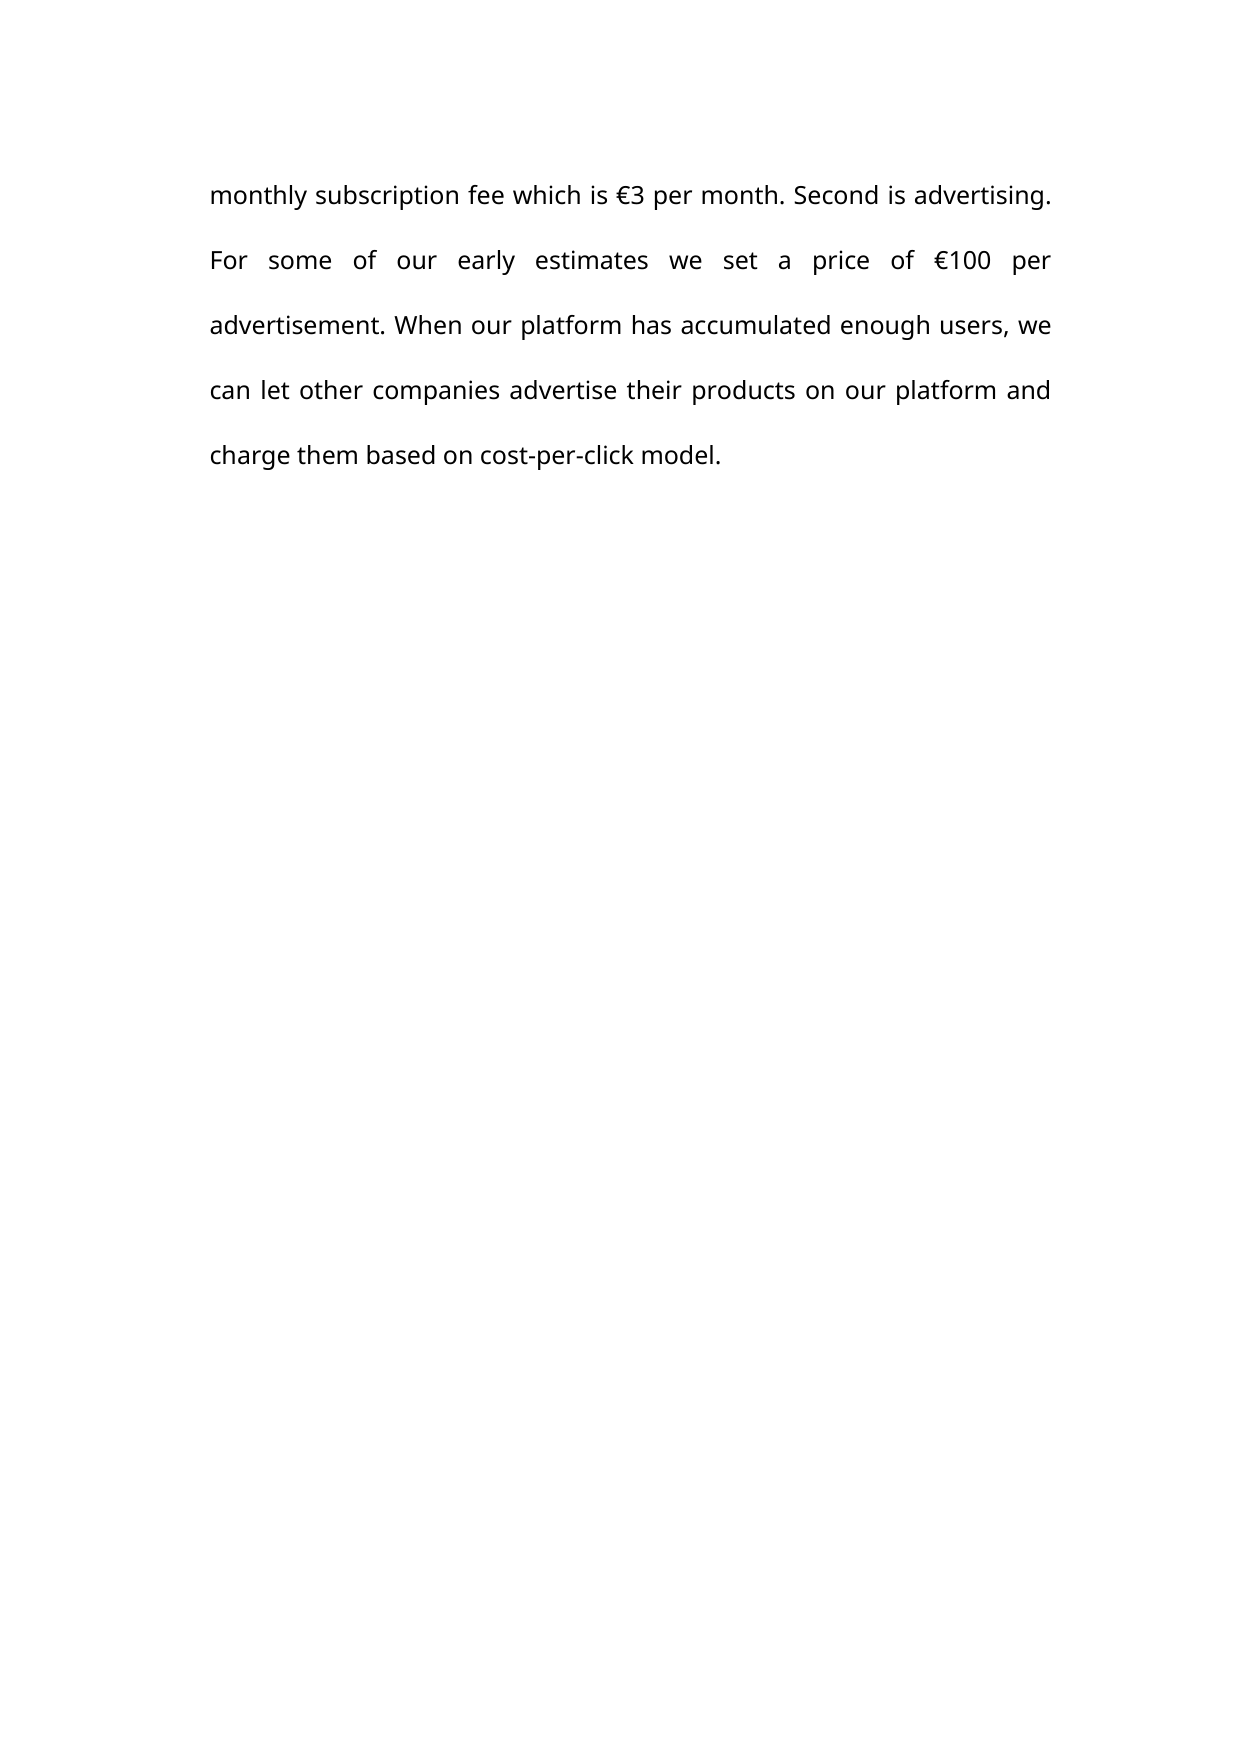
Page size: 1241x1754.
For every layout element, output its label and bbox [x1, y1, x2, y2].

text [209, 162, 1053, 487]
